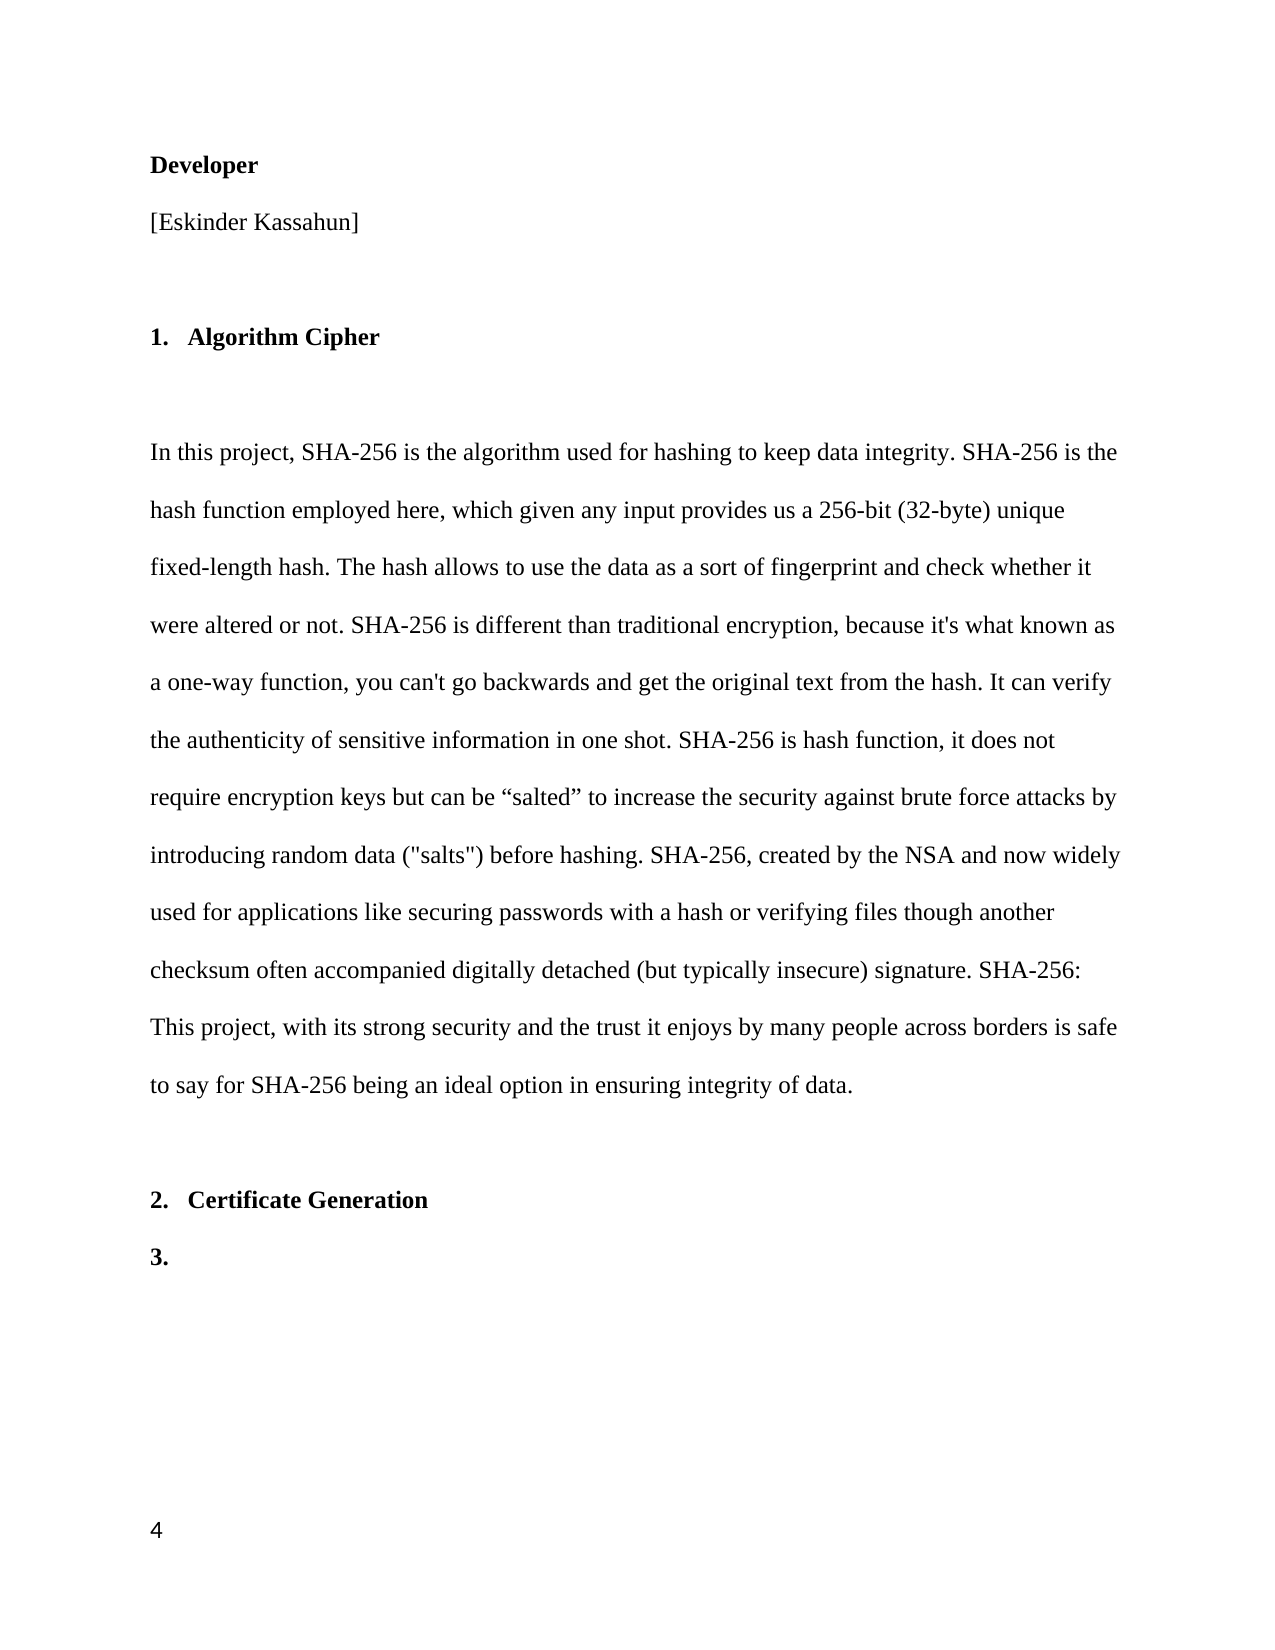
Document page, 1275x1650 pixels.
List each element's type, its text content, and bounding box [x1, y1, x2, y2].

text In this project, SHA-256 is the algorithm used for hashing to keep data integrity. SHA-256 is the hash function employed here, which given any input provides us a 256-bit (32-byte) unique fixed-length hash. The hash allows to use the data as a sort of fingerprint and check whether it were altered or not. SHA-256 is different than traditional encryption, because it's what known as a one-way function, you can't go backwards and get the original text from the hash. It can verify the authenticity of sensitive information in one shot. SHA-256 is hash function, it does not require encryption keys but can be “salted” to increase the security against brute force attacks by introducing random data ("salts") before hashing. SHA-256, created by the NSA and now widely used for applications like securing passwords with a hash or verifying files though another checksum often accompanied digitally detached (but typically insecure) signature. SHA-256: This project, with its strong security and the trust it enjoys by many people across borders is safe to say for SHA-256 being an ideal option in ensuring integrity of data. [150, 437, 1125, 1099]
text [Eskinder Kassahun] [150, 207, 1125, 236]
subtitle Algorithm Cipher [150, 322, 1125, 351]
subtitle Certificate Generation [150, 1185, 1125, 1214]
subtitle Developer [150, 150, 1125, 179]
